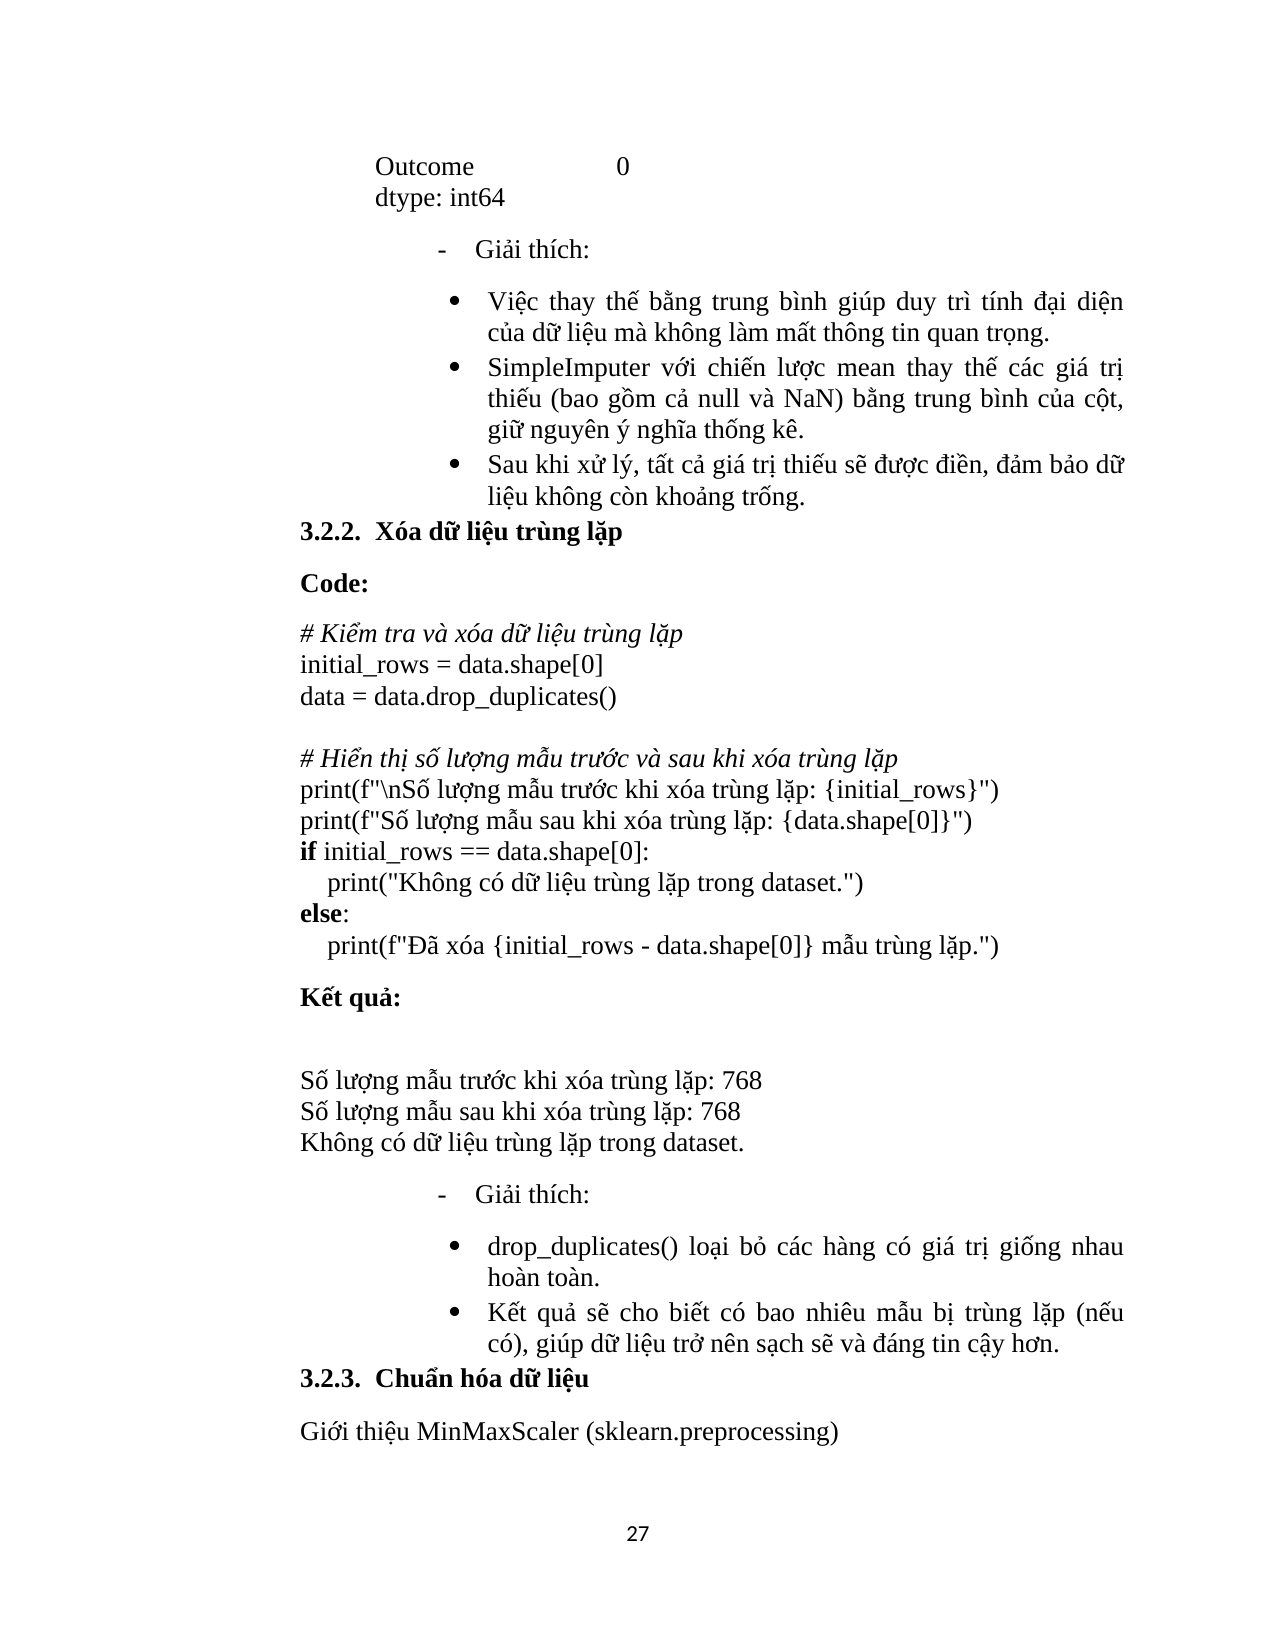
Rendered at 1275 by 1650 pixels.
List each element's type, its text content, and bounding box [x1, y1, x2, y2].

list Xóa dữ liệu trùng lặp [300, 515, 1125, 546]
list Kết quả sẽ cho biết có bao nhiêu mẫu bị trùng lặp (nếu có), giúp dữ liệu trở nên sạch sẽ và đáng tin cậy hơn. [450, 1296, 1125, 1359]
list SimpleImputer với chiến lược mean thay thế các giá trị thiếu (bao gồm cả null và NaN) bằng trung bình của cột, giữ nguyên ý nghĩa thống kê. [450, 351, 1125, 445]
list Giải thích: [437, 1178, 1125, 1209]
text Giới thiệu MinMaxScaler (sklearn.preprocessing) [300, 1415, 1125, 1446]
list drop_duplicates() loại bỏ các hàng có giá trị giống nhau hoàn toàn. [450, 1230, 1125, 1292]
list Sau khi xử lý, tất cả giá trị thiếu sẽ được điền, đảm bảo dữ liệu không còn khoảng trống. [450, 448, 1125, 511]
list Việc thay thế bằng trung bình giúp duy trì tính đại diện của dữ liệu mà không làm mất thông tin quan trọng. [450, 285, 1125, 347]
text Code: [300, 567, 1125, 598]
list Chuẩn hóa dữ liệu [300, 1362, 1125, 1393]
text # Kiểm tra và xóa dữ liệu trùng lặp initial_rows = data.shape[0] data = data.drop_duplicates() # Hiển thị số lượng mẫu trước và sau khi xóa trùng lặp print(f"\nSố lượng mẫu trước khi xóa trùng lặp: {initial_rows}") print(f"Số lượng mẫu sau khi xóa trùng lặp: {data.shape[0]}") if initial_rows == data.shape[0]: print("Không có dữ liệu trùng lặp trong dataset.") else: print(f"Đã xóa {initial_rows - data.shape[0]} mẫu trùng lặp.") [300, 617, 1125, 960]
text Số lượng mẫu trước khi xóa trùng lặp: 768 Số lượng mẫu sau khi xóa trùng lặp: 768 Không có dữ liệu trùng lặp trong dataset. [300, 1033, 1125, 1157]
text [375, 150, 1125, 212]
text Kết quả: [300, 981, 1125, 1012]
list Giải thích: [437, 233, 1125, 264]
